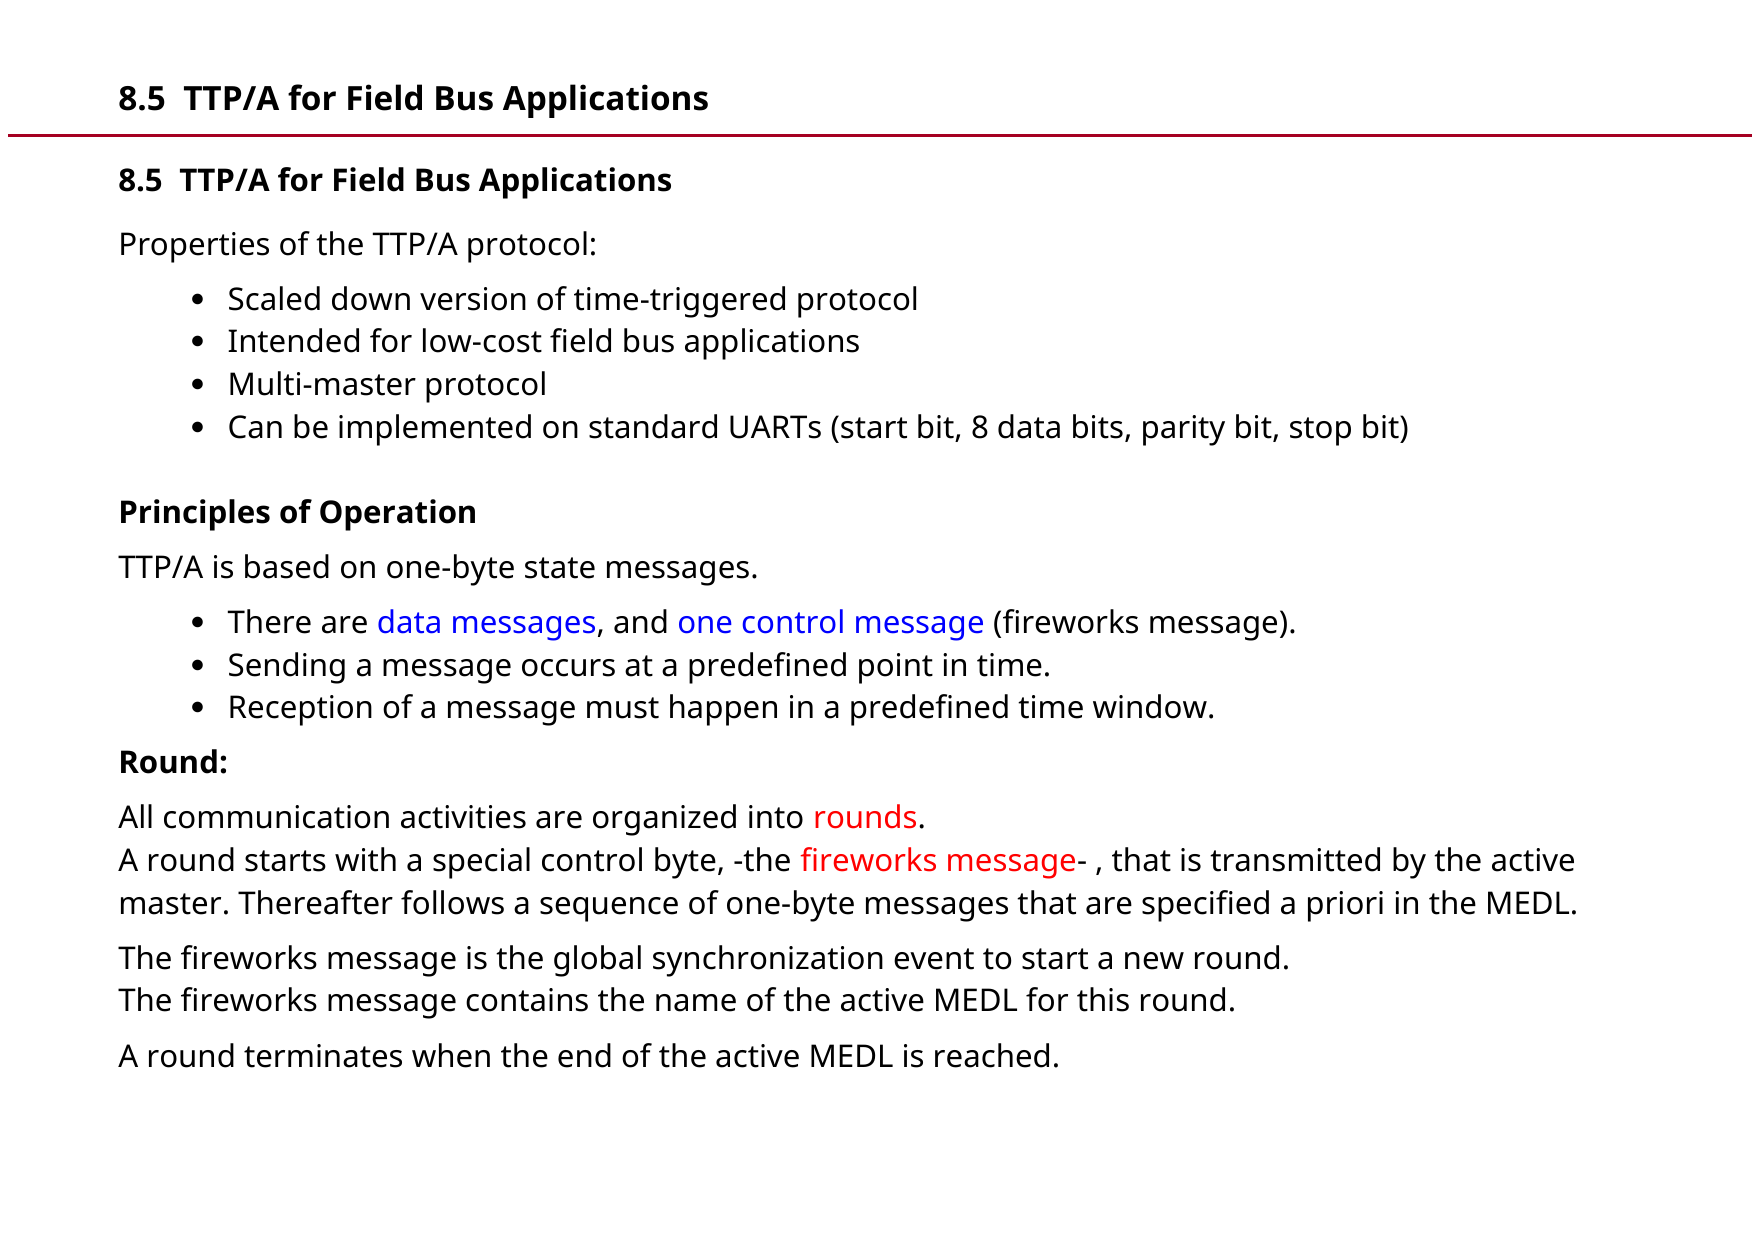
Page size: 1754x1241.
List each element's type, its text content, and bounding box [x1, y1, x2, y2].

text Principles of Operation [118, 490, 1606, 532]
text The fireworks message is the global synchronization event to start a new round. [118, 936, 1606, 978]
list Reception of a message must happen in a predefined time window. [192, 685, 1606, 728]
list Sending a message occurs at a predefined point in time. [192, 643, 1606, 685]
text All communication activities are organized into rounds. [118, 796, 1606, 838]
text Round: [118, 740, 1606, 783]
list There are data messages, and one control message (fireworks message). [192, 600, 1606, 643]
text A round terminates when the end of the active MEDL is reached. [118, 1033, 1606, 1076]
text Properties of the TTP/A protocol: [118, 222, 1606, 264]
list Scaled down version of time-triggered protocol [192, 277, 1606, 319]
list Multi-master protocol [192, 362, 1606, 405]
list Can be implemented on standard UARTs (start bit, 8 data bits, parity bit, stop bit) [192, 405, 1606, 447]
text TTP/A is based on one-byte state messages. [118, 545, 1606, 588]
text A round starts with a special control byte, -the fireworks message- , that is transmitted by the active master. Thereafter follows a sequence of one-byte messages that are specified a priori in the MEDL. [118, 838, 1606, 923]
text The fireworks message contains the name of the active MEDL for this round. [118, 978, 1606, 1021]
text 8.5 TTP/A for Field Bus Applications [118, 158, 1606, 201]
list Intended for low-cost field bus applications [192, 319, 1606, 362]
